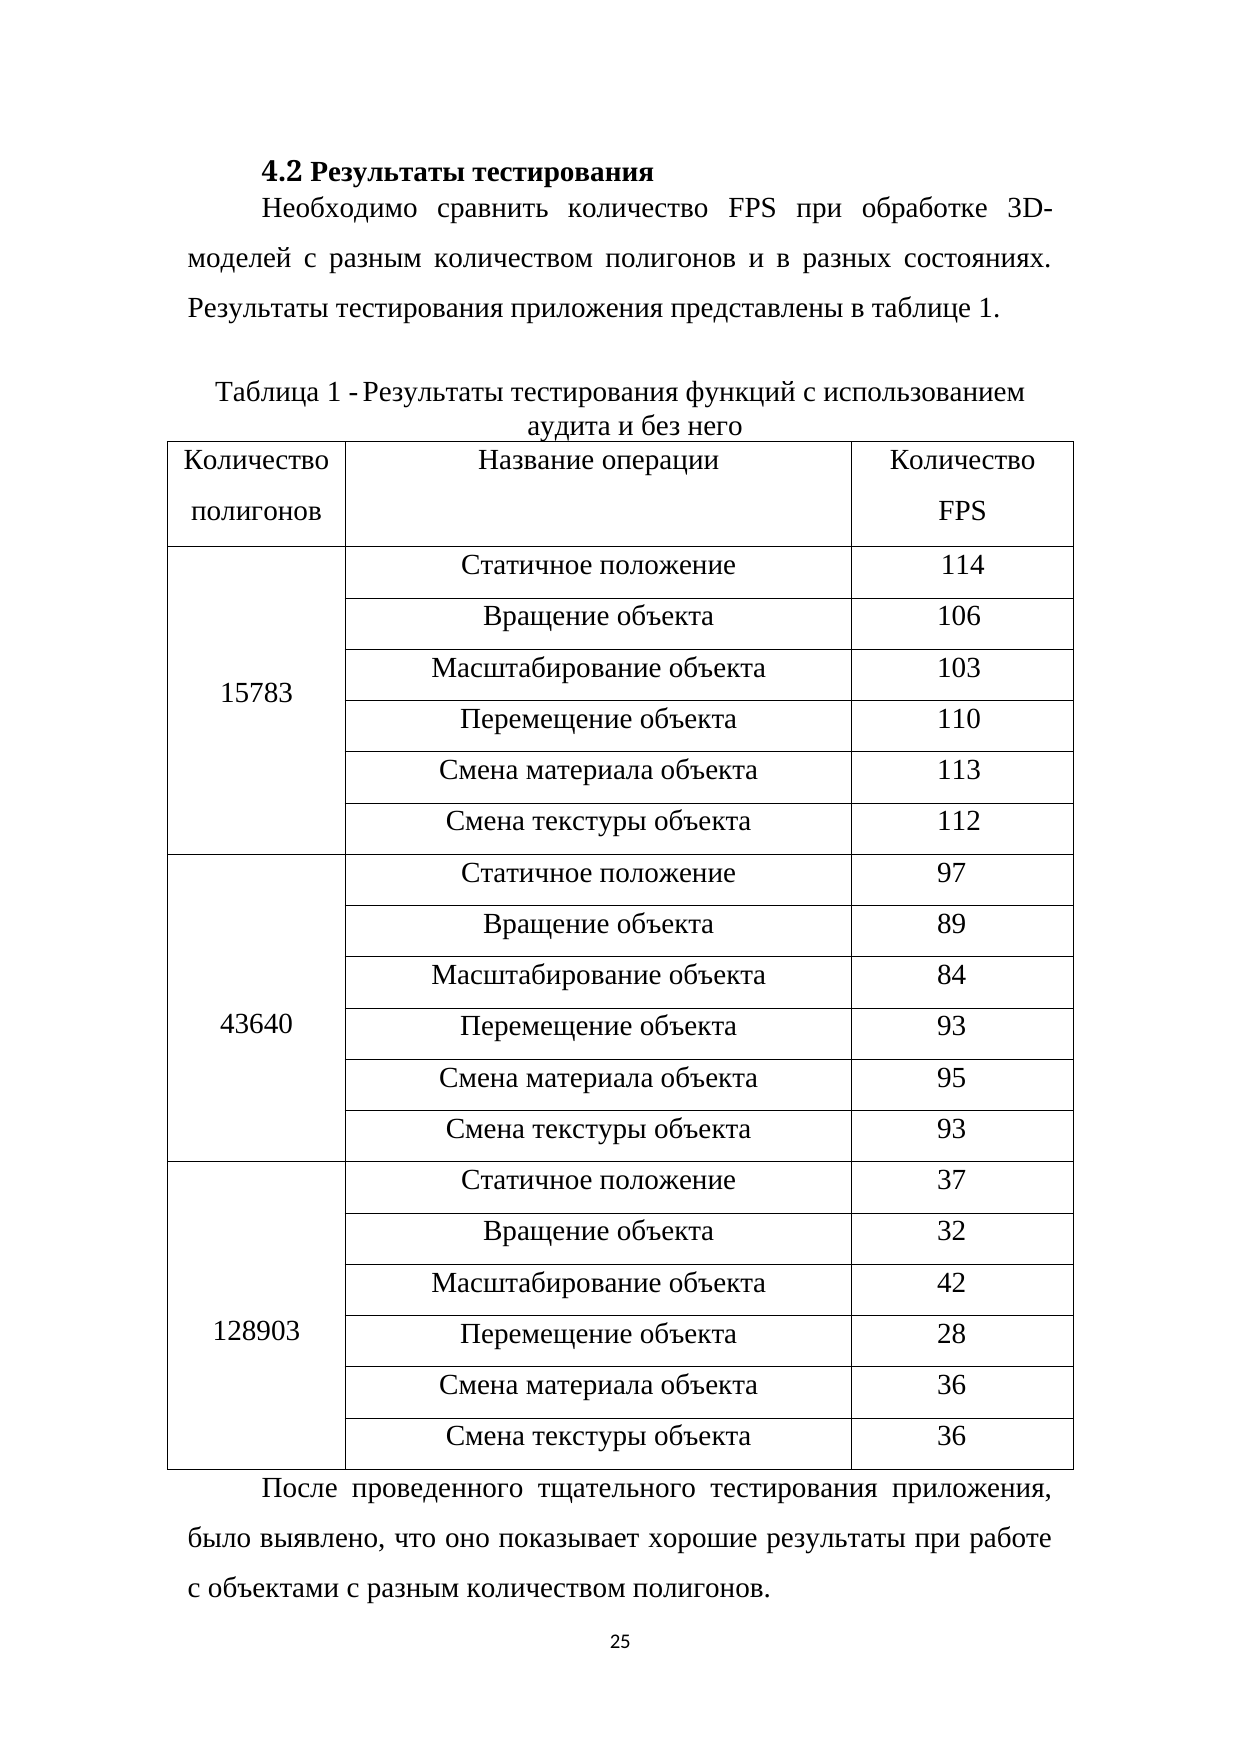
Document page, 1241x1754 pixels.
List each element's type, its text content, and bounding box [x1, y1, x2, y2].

table_cell 32 [852, 1214, 1073, 1264]
table_cell Вращение объекта [346, 906, 851, 956]
table_cell Вращение объекта [346, 1214, 851, 1264]
table_header Количество FPS [852, 442, 1073, 546]
table_cell Перемещение объекта [346, 701, 851, 751]
table_cell 84 [852, 957, 1073, 1007]
table_cell Cтатичное положение [346, 855, 851, 905]
table_cell Смена текстуры объекта [346, 1111, 851, 1161]
table_cell Смена материала объекта [346, 1367, 851, 1417]
table_header Количество полигонов [168, 442, 345, 546]
table_cell 36 [852, 1419, 1073, 1469]
text Необходимо сравнить количество FPS при обработке 3D-моделей с разным количеством полигонов и в разных состояниях. Результаты тестирования приложения представлены в таблице 1. [187, 190, 1053, 324]
table_cell Смена материала объекта [346, 1060, 851, 1110]
table_cell Cтатичное положение [346, 1162, 851, 1212]
table_cell Перемещение объекта [346, 1009, 851, 1059]
table_cell 114 [852, 547, 1073, 597]
text Результаты тестирования [187, 150, 1053, 190]
table_cell 97 [852, 855, 1073, 905]
text Результаты тестирования функций с использованием аудита и без него [743, 374, 1053, 441]
table_cell Смена текстуры объекта [346, 804, 851, 854]
table_cell 15783 [168, 547, 345, 854]
table_cell 43640 [168, 855, 345, 1161]
table_cell 112 [852, 804, 1073, 854]
text Результаты тестирования функций с использованием аудита и без него [187, 374, 527, 441]
table_cell Смена материала объекта [346, 752, 851, 802]
table_cell Масштабирование объекта [346, 957, 851, 1007]
table_cell 110 [852, 701, 1073, 751]
table_header Название операции [346, 442, 851, 546]
table_cell Масштабирование объекта [346, 650, 851, 700]
table_cell 113 [852, 752, 1073, 802]
table_cell Смена текстуры объекта [346, 1419, 851, 1469]
table_cell 95 [852, 1060, 1073, 1110]
table_cell 42 [852, 1265, 1073, 1315]
table_cell 128903 [168, 1162, 345, 1469]
table_cell 93 [852, 1009, 1073, 1059]
table_cell Cтатичное положение [346, 547, 851, 597]
table_cell 93 [852, 1111, 1073, 1161]
text После проведенного тщательного тестирования приложения, было выявлено, что оно показывает хорошие результаты при работе с объектами с разным количеством полигонов. [187, 1470, 1053, 1604]
table_cell Перемещение объекта [346, 1316, 851, 1366]
table_cell 89 [852, 906, 1073, 956]
table_cell 106 [852, 599, 1073, 649]
table_cell 103 [852, 650, 1073, 700]
table_cell 37 [852, 1162, 1073, 1212]
table_cell Вращение объекта [346, 599, 851, 649]
table_cell Масштабирование объекта [346, 1265, 851, 1315]
table_cell 28 [852, 1316, 1073, 1366]
table_cell 36 [852, 1367, 1073, 1417]
